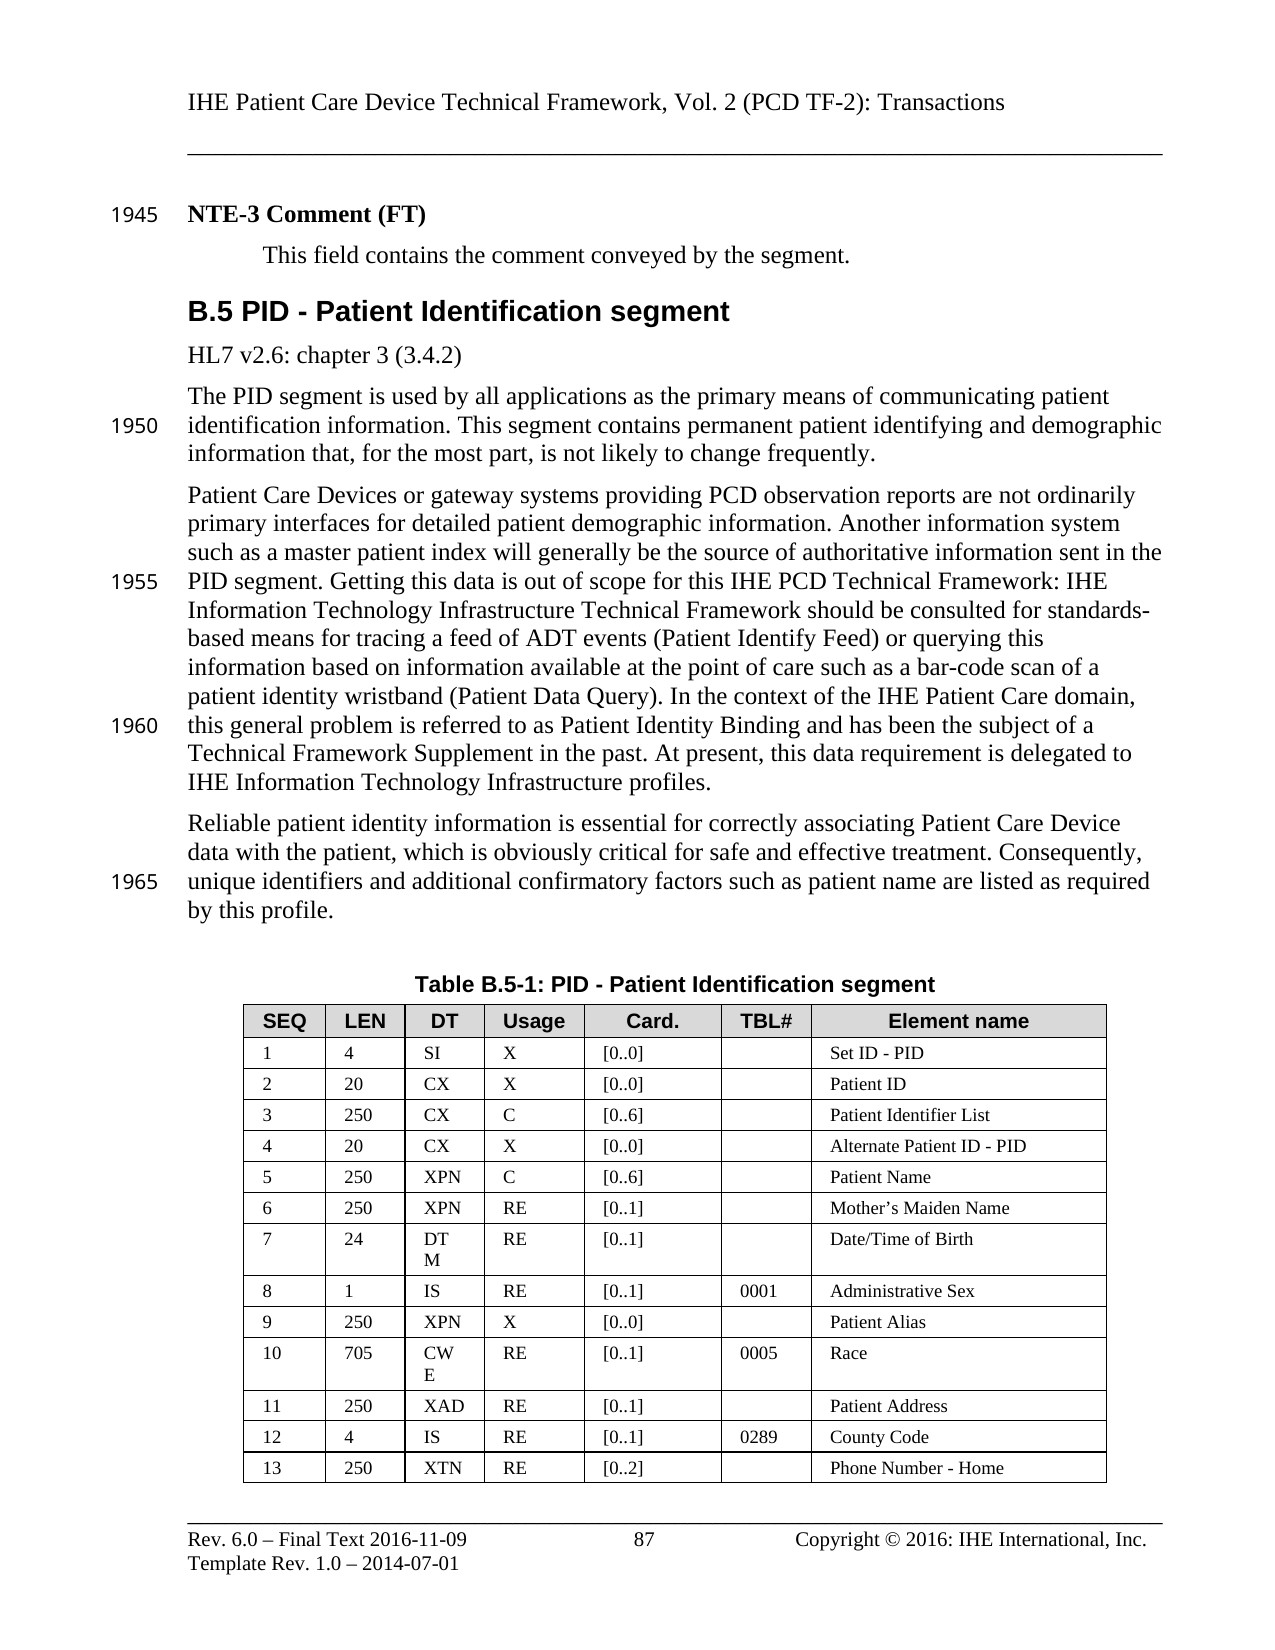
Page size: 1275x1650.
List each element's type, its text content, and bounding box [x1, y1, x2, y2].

text HL7 v2.6: chapter 3 (3.4.2) [187, 340, 1162, 368]
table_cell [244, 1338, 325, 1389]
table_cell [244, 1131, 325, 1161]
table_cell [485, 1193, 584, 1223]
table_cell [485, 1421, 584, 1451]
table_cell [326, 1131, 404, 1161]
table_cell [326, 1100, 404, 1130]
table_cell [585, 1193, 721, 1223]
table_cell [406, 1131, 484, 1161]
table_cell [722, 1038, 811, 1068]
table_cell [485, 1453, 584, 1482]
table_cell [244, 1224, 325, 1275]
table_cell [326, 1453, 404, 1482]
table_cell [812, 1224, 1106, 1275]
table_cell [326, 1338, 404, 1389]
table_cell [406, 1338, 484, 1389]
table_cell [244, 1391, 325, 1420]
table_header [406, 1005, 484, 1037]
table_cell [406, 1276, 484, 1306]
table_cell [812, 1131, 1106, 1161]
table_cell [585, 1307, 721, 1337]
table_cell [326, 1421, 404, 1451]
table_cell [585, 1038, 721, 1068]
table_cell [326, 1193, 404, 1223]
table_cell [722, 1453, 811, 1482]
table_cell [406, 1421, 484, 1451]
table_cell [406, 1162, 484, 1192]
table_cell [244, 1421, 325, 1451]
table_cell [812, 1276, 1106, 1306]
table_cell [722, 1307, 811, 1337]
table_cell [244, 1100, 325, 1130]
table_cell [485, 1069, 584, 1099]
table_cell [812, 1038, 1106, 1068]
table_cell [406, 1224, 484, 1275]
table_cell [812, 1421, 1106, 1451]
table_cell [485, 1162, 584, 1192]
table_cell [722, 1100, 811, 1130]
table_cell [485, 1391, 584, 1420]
text Reliable patient identity information is essential for correctly associating Patient Care Device data with the patient, which is obviously critical for safe and effective treatment. Consequently, unique identifiers and additional confirmatory factors such as patient name are listed as required by this profile. [187, 808, 1162, 923]
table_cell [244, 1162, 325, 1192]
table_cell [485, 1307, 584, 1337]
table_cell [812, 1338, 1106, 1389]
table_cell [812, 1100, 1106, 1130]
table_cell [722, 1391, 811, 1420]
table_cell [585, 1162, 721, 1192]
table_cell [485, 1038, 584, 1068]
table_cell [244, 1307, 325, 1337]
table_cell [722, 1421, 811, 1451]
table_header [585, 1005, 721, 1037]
text Patient Care Devices or gateway systems providing PCD observation reports are not ordinarily primary interfaces for detailed patient demographic information. Another information system such as a master patient index will generally be the source of authoritative information sent in the PID segment. Getting this data is out of scope for this IHE PCD Technical Framework: IHE Information Technology Infrastructure Technical Framework should be consulted for standards-based means for tracing a feed of ADT events (Patient Identify Feed) or querying this information based on information available at the point of care such as a bar-code scan of a patient identity wristband (Patient Data Query). In the context of the IHE Patient Care domain, this general problem is referred to as Patient Identity Binding and has been the subject of a Technical Framework Supplement in the past. At present, this data requirement is delegated to IHE Information Technology Infrastructure profiles. [187, 480, 1162, 796]
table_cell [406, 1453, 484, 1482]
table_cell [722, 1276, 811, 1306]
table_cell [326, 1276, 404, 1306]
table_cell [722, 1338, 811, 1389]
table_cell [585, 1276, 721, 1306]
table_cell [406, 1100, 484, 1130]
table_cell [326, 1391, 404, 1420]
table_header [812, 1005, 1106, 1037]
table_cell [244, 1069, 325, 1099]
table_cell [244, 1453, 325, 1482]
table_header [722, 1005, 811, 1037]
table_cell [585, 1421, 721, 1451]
text The PID segment is used by all applications as the primary means of communicating patient identification information. This segment contains permanent patient identifying and demographic information that, for the most part, is not likely to change frequently. [187, 381, 1162, 467]
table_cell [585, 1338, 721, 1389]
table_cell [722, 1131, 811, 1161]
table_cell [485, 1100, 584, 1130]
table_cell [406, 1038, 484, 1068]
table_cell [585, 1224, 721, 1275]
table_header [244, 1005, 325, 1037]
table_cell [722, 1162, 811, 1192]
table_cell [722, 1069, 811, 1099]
text NTE-3 Comment (FT) [187, 199, 1162, 227]
text This field contains the comment conveyed by the segment. [262, 240, 1162, 269]
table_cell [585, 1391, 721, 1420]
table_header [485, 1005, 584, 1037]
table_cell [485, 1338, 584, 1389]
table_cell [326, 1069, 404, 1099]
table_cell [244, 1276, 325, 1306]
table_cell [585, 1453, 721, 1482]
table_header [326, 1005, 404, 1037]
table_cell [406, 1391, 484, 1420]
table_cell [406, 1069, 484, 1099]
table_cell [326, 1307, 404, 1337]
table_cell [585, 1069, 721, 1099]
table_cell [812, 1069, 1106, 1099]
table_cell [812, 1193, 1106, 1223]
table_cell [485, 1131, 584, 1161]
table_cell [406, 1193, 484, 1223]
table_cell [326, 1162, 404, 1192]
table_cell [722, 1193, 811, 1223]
subtitle PID - Patient Identification segment [187, 294, 1162, 327]
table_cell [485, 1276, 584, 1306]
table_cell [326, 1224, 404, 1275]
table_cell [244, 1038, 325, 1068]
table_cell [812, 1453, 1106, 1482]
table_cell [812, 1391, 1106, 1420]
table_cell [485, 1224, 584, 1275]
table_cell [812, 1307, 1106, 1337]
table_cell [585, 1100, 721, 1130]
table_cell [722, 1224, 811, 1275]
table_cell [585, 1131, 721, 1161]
title Table B.5-1: PID - Patient Identification segment [187, 971, 1162, 997]
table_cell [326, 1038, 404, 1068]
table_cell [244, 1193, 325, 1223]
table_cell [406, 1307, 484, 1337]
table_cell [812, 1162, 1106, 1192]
